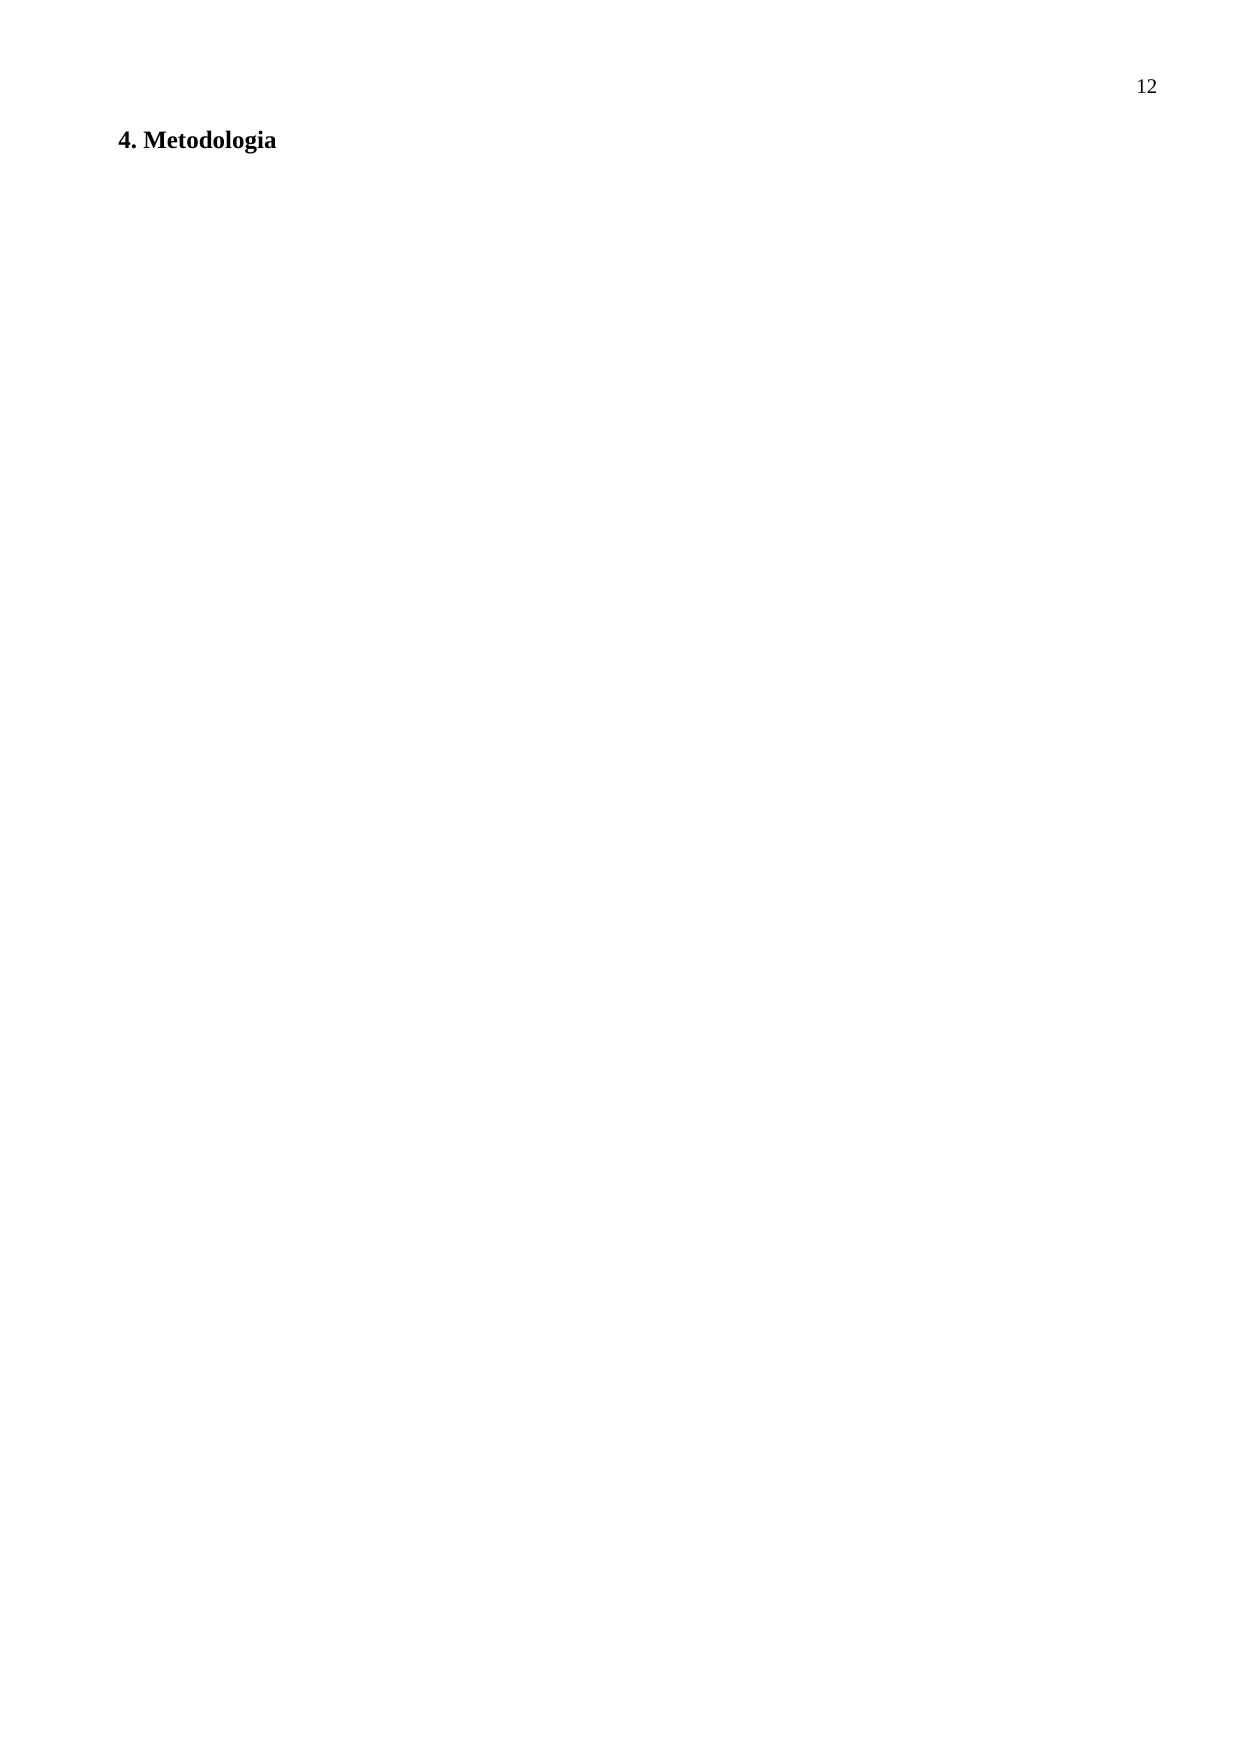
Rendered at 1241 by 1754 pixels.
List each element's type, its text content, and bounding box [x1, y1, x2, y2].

title 4. Metodologia [118, 118, 1157, 156]
